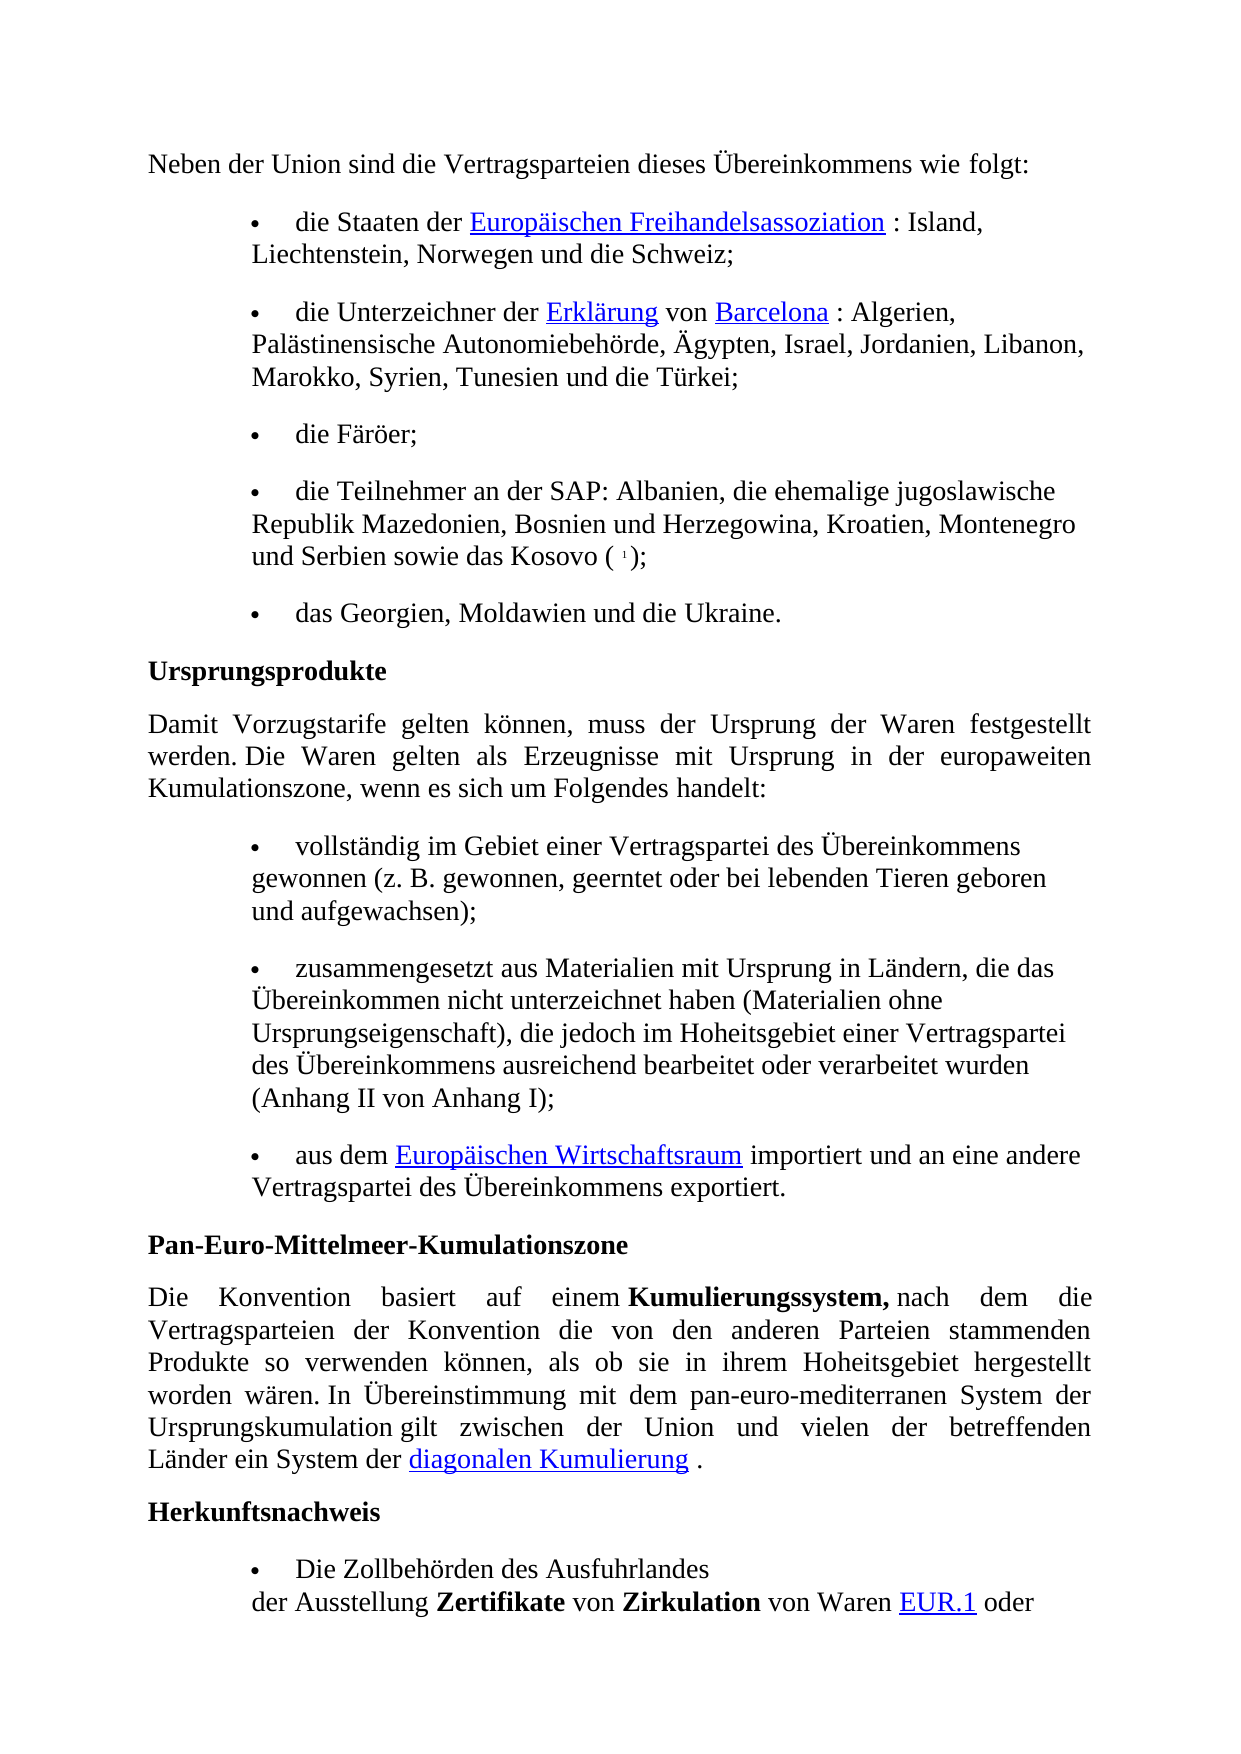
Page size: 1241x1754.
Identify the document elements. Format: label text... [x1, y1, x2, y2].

list zusammengesetzt aus Materialien mit Ursprung in Ländern, die das Übereinkommen nicht unterzeichnet haben (Materialien ohne Ursprungseigenschaft), die jedoch im Hoheitsgebiet einer Vertragspartei des Übereinkommens ausreichend bearbeitet oder verarbeitet wurden (Anhang II von Anhang I); [251, 951, 1093, 1113]
text Damit Vorzugstarife gelten können, muss der Ursprung der Waren festgestellt werden. Die Waren gelten als Erzeugnisse mit Ursprung in der europaweiten Kumulationszone, wenn es sich um Folgendes handelt: [148, 707, 1093, 804]
list die Färöer; [251, 417, 1093, 449]
list das Georgien, Moldawien und die Ukraine. [251, 597, 1093, 629]
text Pan-Euro-Mittelmeer-Kumulationszone [148, 1228, 1093, 1260]
text Ursprungsprodukte [148, 654, 1093, 686]
list aus dem Europäischen Wirtschaftsraum importiert und an eine andere Vertragspartei des Übereinkommens exportiert. [251, 1138, 1093, 1203]
list die Unterzeichner der Erklärung von Barcelona : Algerien, Palästinensische Autonomiebehörde, Ägypten, Israel, Jordanien, Libanon, Marokko, Syrien, Tunesien und die Türkei; [251, 295, 1093, 392]
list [251, 1553, 1093, 1617]
list vollständig im Gebiet einer Vertragspartei des Übereinkommens gewonnen (z. B. gewonnen, geerntet oder bei lebenden Tieren geboren und aufgewachsen); [251, 829, 1093, 926]
text Die Konvention basiert auf einem Kumulierungssystem, nach dem die Vertragsparteien der Konvention die von den anderen Parteien stammenden Produkte so verwenden können, als ob sie in ihrem Hoheitsgebiet hergestellt worden wären. In Übereinstimmung mit dem pan-euro-mediterranen System der Ursprungskumulation gilt zwischen der Union und vielen der betreffenden Länder ein System der diagonalen Kumulierung . [148, 1281, 1093, 1475]
text Herkunftsnachweis [148, 1495, 1093, 1528]
list die Teilnehmer an der SAP: Albanien, die ehemalige jugoslawische Republik Mazedonien, Bosnien und Herzegowina, Kroatien, Montenegro und Serbien sowie das Kosovo ( 1 ); [251, 474, 1093, 572]
text Neben der Union sind die Vertragsparteien dieses Übereinkommens wie folgt: [148, 148, 1093, 180]
list die Staaten der Europäischen Freihandelsassoziation : Island, Liechtenstein, Norwegen und die Schweiz; [251, 205, 1093, 270]
